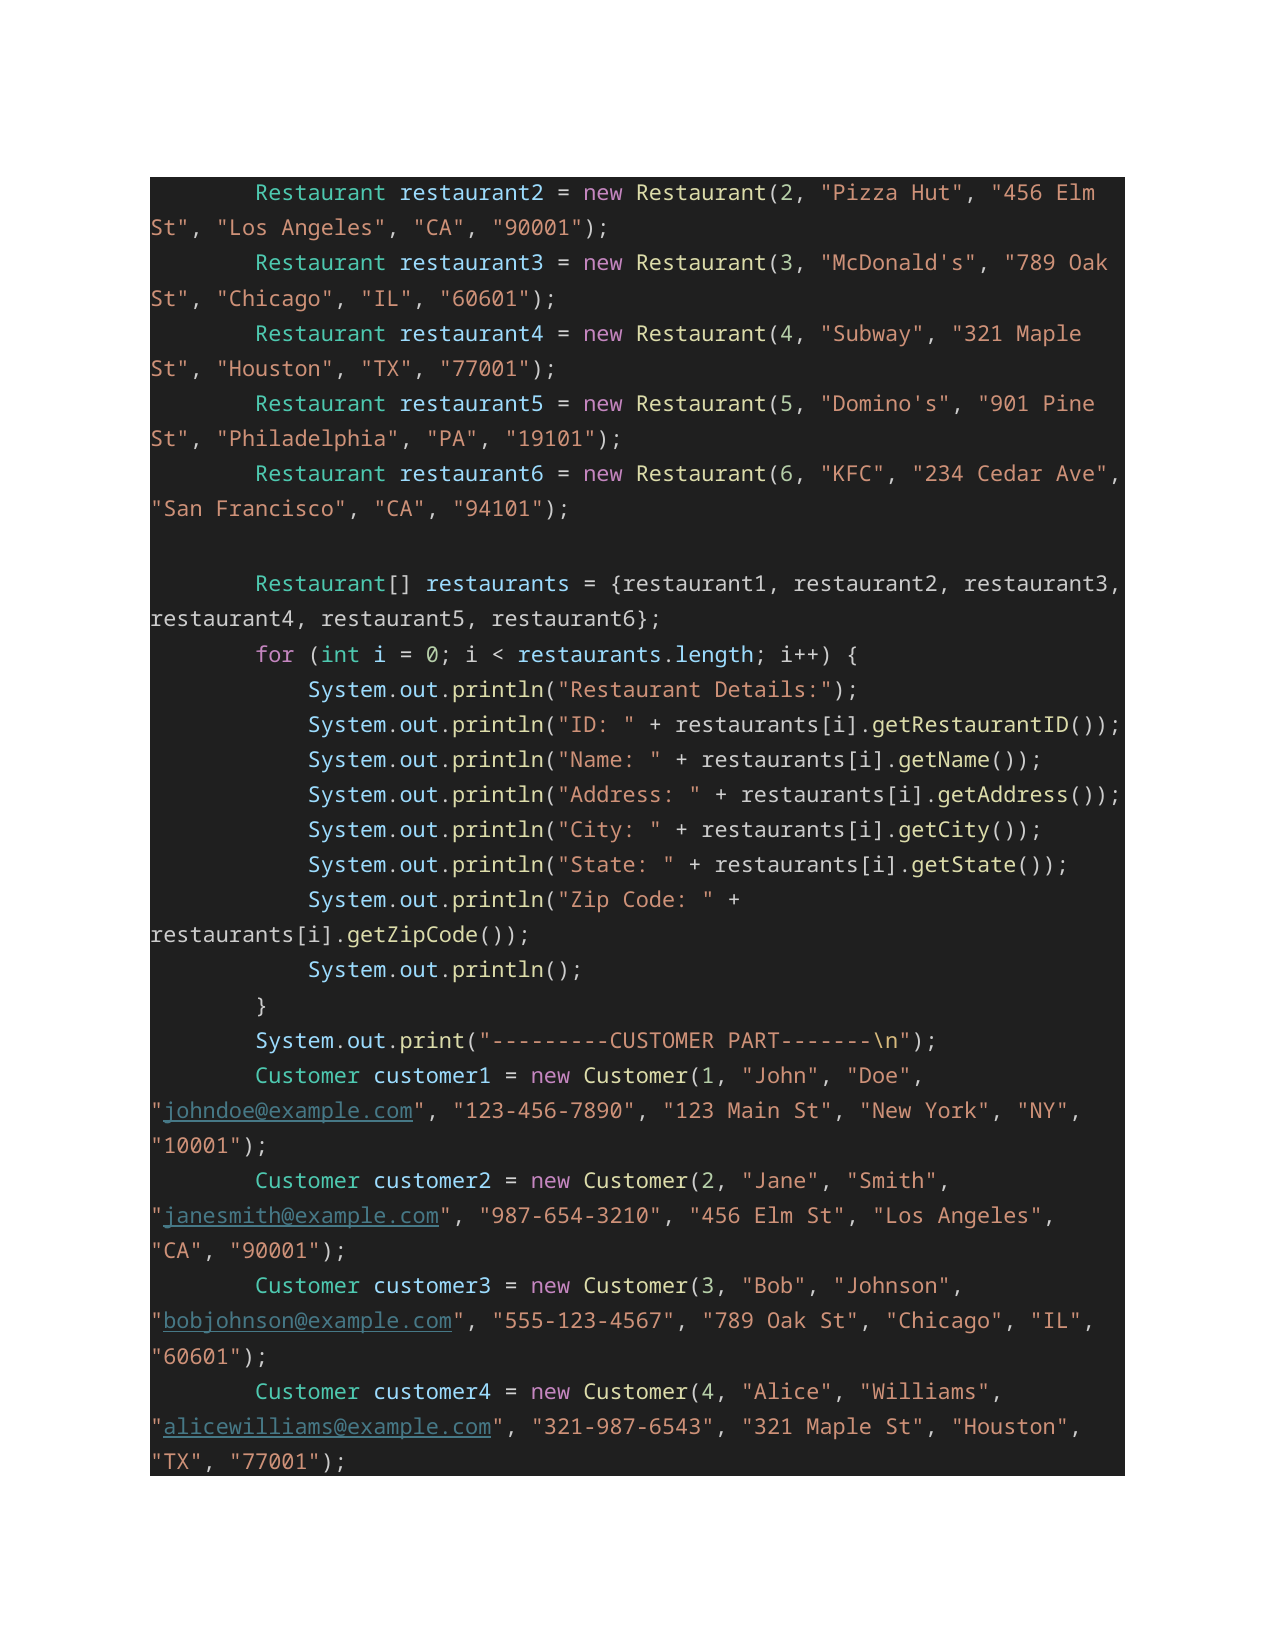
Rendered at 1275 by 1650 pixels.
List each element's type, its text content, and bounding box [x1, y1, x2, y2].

text Restaurant restaurant2 = new Restaurant(2, "Pizza Hut", "456 Elm St", "Los Angeles", "CA", "90001"); [150, 177, 1125, 242]
text Customer customer1 = new Customer(1, "John", "Doe", "johndoe@example.com", "123-456-7890", "123 Main St", "New York", "NY", "10001"); [150, 1060, 1125, 1160]
text System.out.println("City: " + restaurants[i].getCity()); [150, 814, 1125, 844]
text Customer customer4 = new Customer(4, "Alice", "Williams", "alicewilliams@example.com", "321-987-6543", "321 Maple St", "Houston", "TX", "77001"); [150, 1376, 1125, 1476]
text Restaurant restaurant5 = new Restaurant(5, "Domino's", "901 Pine St", "Philadelphia", "PA", "19101"); [150, 388, 1125, 453]
text Restaurant restaurant3 = new Restaurant(3, "McDonald's", "789 Oak St", "Chicago", "IL", "60601"); [150, 247, 1125, 312]
text System.out.println("Address: " + restaurants[i].getAddress()); [150, 779, 1125, 809]
text System.out.println("ID: " + restaurants[i].getRestaurantID()); [150, 709, 1125, 738]
text System.out.println("Zip Code: " + restaurants[i].getZipCode()); [150, 884, 1125, 949]
text } [150, 989, 1125, 1019]
text System.out.print("---------CUSTOMER PART-------\n"); [150, 1025, 1125, 1054]
text Customer customer3 = new Customer(3, "Bob", "Johnson", "bobjohnson@example.com", "555-123-4567", "789 Oak St", "Chicago", "IL", "60601"); [150, 1270, 1125, 1370]
text System.out.println(); [150, 954, 1125, 984]
text for (int i = 0; i < restaurants.length; i++) { [150, 638, 1125, 668]
text System.out.println("Name: " + restaurants[i].getName()); [150, 744, 1125, 774]
text System.out.println("Restaurant Details:"); [150, 674, 1125, 703]
text Customer customer2 = new Customer(2, "Jane", "Smith", "janesmith@example.com", "987-654-3210", "456 Elm St", "Los Angeles", "CA", "90001"); [150, 1165, 1125, 1265]
text System.out.println("State: " + restaurants[i].getState()); [150, 849, 1125, 879]
text Restaurant restaurant6 = new Restaurant(6, "KFC", "234 Cedar Ave", "San Francisco", "CA", "94101"); [150, 458, 1125, 523]
text Restaurant restaurant4 = new Restaurant(4, "Subway", "321 Maple St", "Houston", "TX", "77001"); [150, 318, 1125, 382]
text Restaurant[] restaurants = {restaurant1, restaurant2, restaurant3, restaurant4, restaurant5, restaurant6}; [150, 568, 1125, 633]
